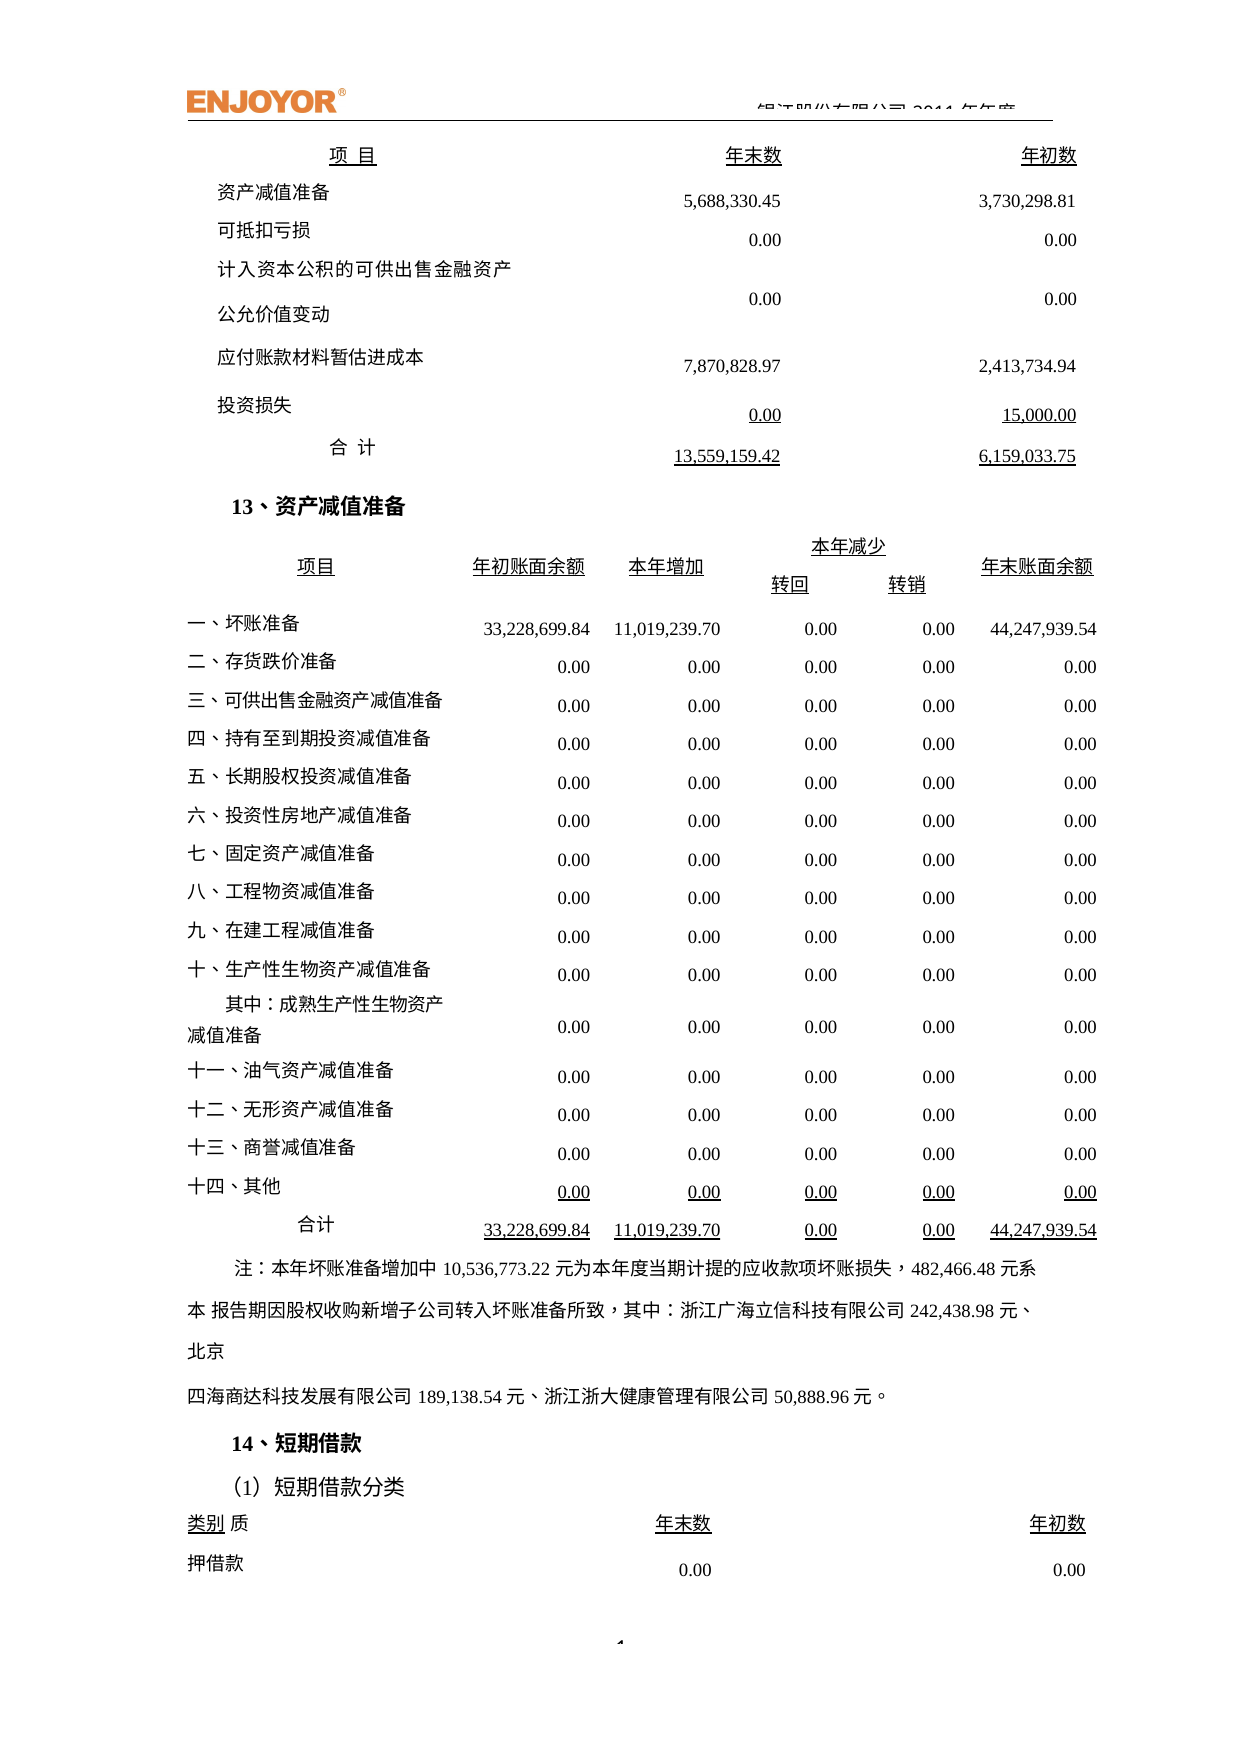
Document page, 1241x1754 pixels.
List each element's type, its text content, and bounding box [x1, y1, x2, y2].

text 合 计 13,559,159.42 6,159,033.75 [329, 434, 1111, 468]
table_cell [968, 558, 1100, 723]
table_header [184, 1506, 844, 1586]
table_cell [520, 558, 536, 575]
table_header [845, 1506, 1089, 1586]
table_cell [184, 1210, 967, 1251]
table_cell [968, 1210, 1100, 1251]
text 应付账款材料暂估进成本 7,870,828.97 2,413,734.94 [217, 344, 1111, 378]
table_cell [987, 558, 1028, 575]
text 项 目 年末数 年初数 [329, 142, 1111, 168]
text 四海商达科技发展有限公司 189,138.54 元、浙江浙大健康管理有限公司 50,888.96 元。 [187, 1383, 1111, 1409]
text 注：本年坏账准备增加中 10,536,773.22 元为本年度当期计提的应收款项坏账损失，482,466.48 元系本 报告期因股权收购新增子公司转入坏账准备所致，其中：浙江广海立信科技有限公司 242,438.98 元、北京 [187, 1255, 1054, 1364]
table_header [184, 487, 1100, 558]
picture [187, 88, 346, 113]
text （1）短期借款分类 [220, 1472, 1111, 1502]
text 计入资本公积的可供出售金融资产 [217, 256, 1111, 281]
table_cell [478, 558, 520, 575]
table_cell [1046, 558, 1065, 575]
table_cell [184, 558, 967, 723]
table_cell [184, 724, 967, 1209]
text 可抵扣亏损 0.00 0.00 [217, 218, 1111, 251]
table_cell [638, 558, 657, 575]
text 公允价值变动 0.00 0.00 [217, 286, 1111, 327]
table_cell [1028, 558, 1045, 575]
text 资产减值准备 5,688,330.45 3,730,298.81 [217, 179, 1111, 213]
text 投资损失 0.00 15,000.00 [217, 393, 1111, 427]
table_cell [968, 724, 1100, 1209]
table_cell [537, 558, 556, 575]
text 14、短期借款 [231, 1427, 1111, 1457]
